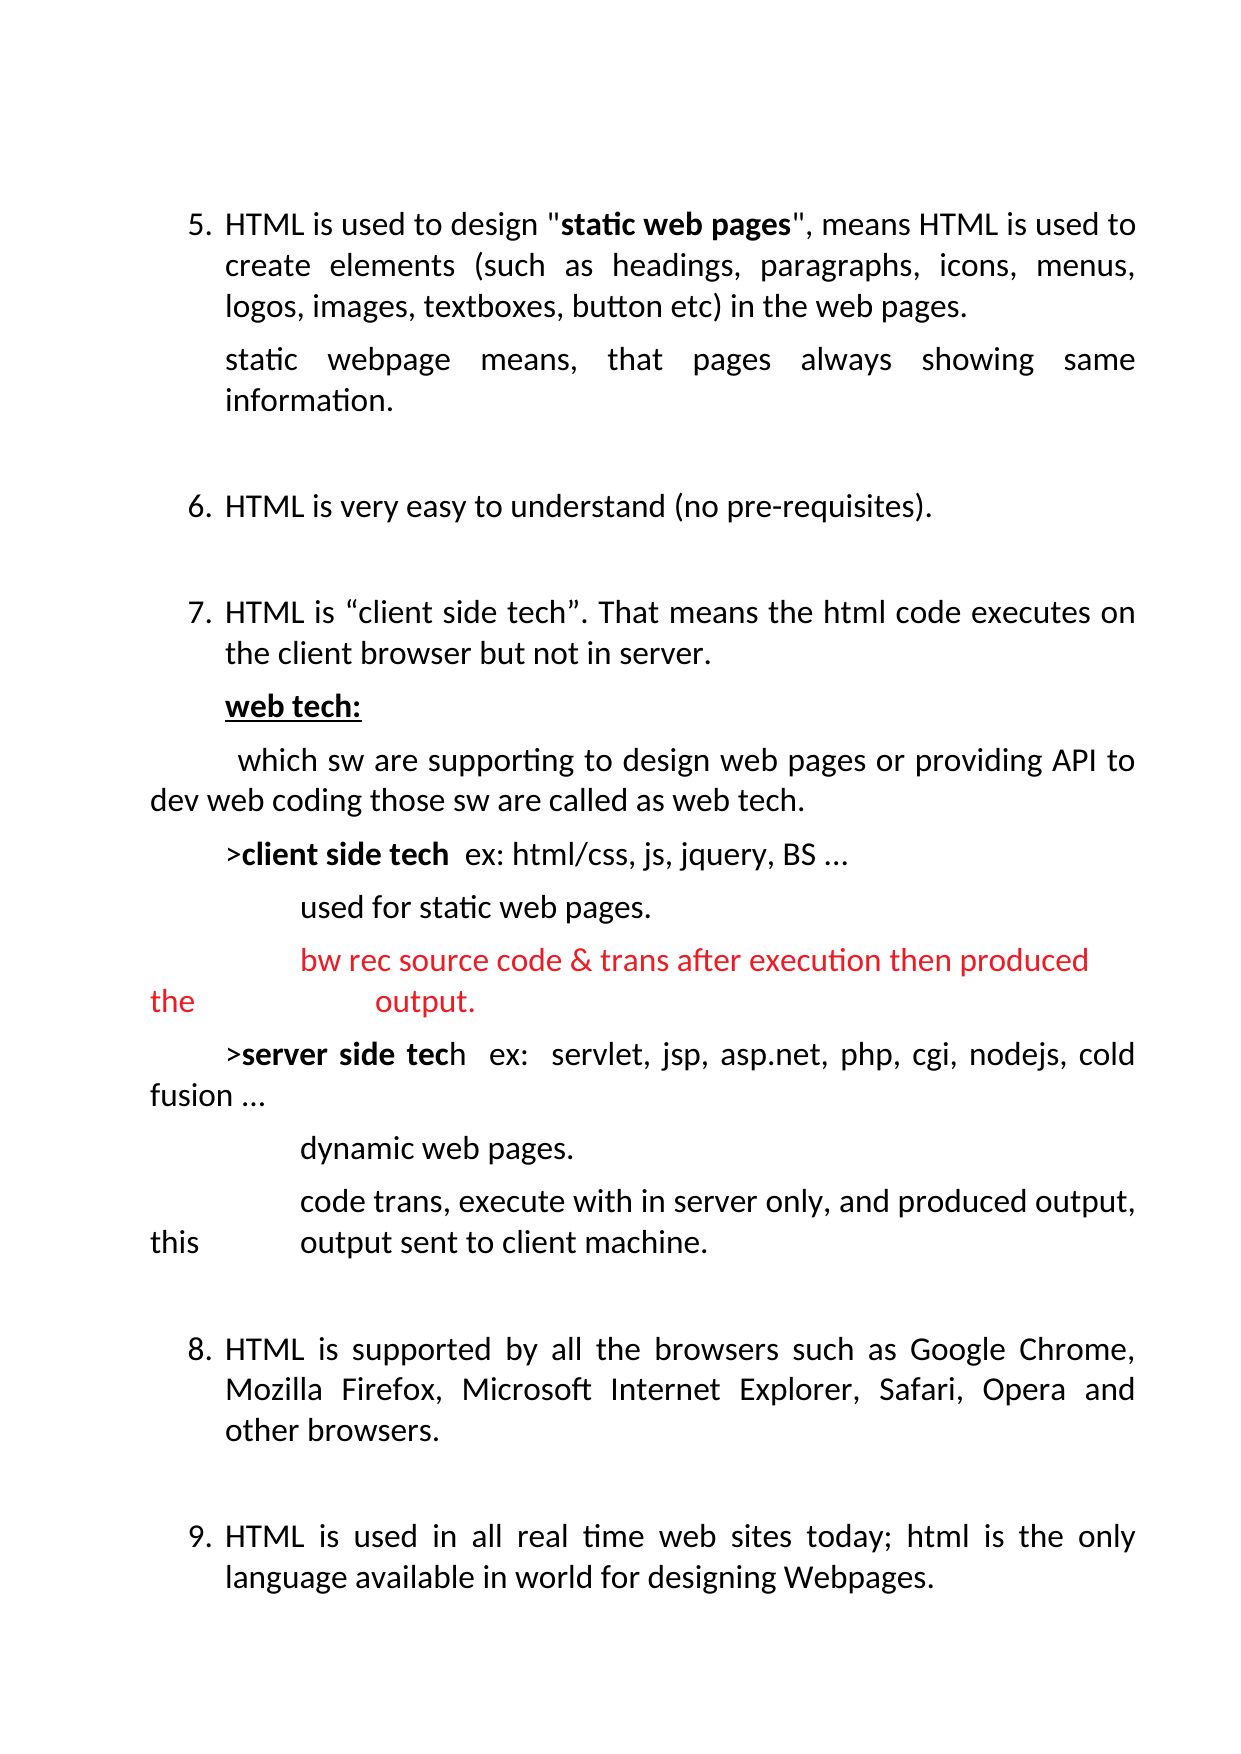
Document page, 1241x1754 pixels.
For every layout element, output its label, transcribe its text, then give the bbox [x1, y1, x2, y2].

list static webpage means, that pages always showing same information. [225, 338, 1137, 419]
text dynamic web pages. [150, 1127, 1137, 1168]
text web tech: [150, 686, 1137, 726]
text code trans, execute with in server only, and produced output, this output sent to client machine. [150, 1180, 1137, 1262]
list HTML is very easy to understand (no pre-requisites). [187, 485, 1137, 526]
text >server side tech ex: servlet, jsp, asp.net, php, cgi, nodejs, cold fusion ... [150, 1033, 1137, 1114]
text which sw are supporting to design web pages or providing API to dev web coding those sw are called as web tech. [150, 739, 1137, 820]
text used for static web pages. [150, 886, 1137, 927]
list HTML is used to design "static web pages", means HTML is used to create elements (such as headings, paragraphs, icons, menus, logos, images, textboxes, button etc) in the web pages. [187, 203, 1137, 325]
list HTML is supported by all the browsers such as Google Chrome, Mozilla Firefox, Microsoft Internet Explorer, Safari, Opera and other browsers. [187, 1327, 1137, 1450]
list HTML is “client side tech”. That means the html code executes on the client browser but not in server. [187, 592, 1137, 673]
text >client side tech ex: html/css, js, jquery, BS ... [150, 833, 1137, 873]
text bw rec source code & trans after execution then produced the output. [150, 939, 1137, 1021]
list HTML is used in all real time web sites today; html is the only language available in world for designing Webpages. [187, 1515, 1137, 1597]
